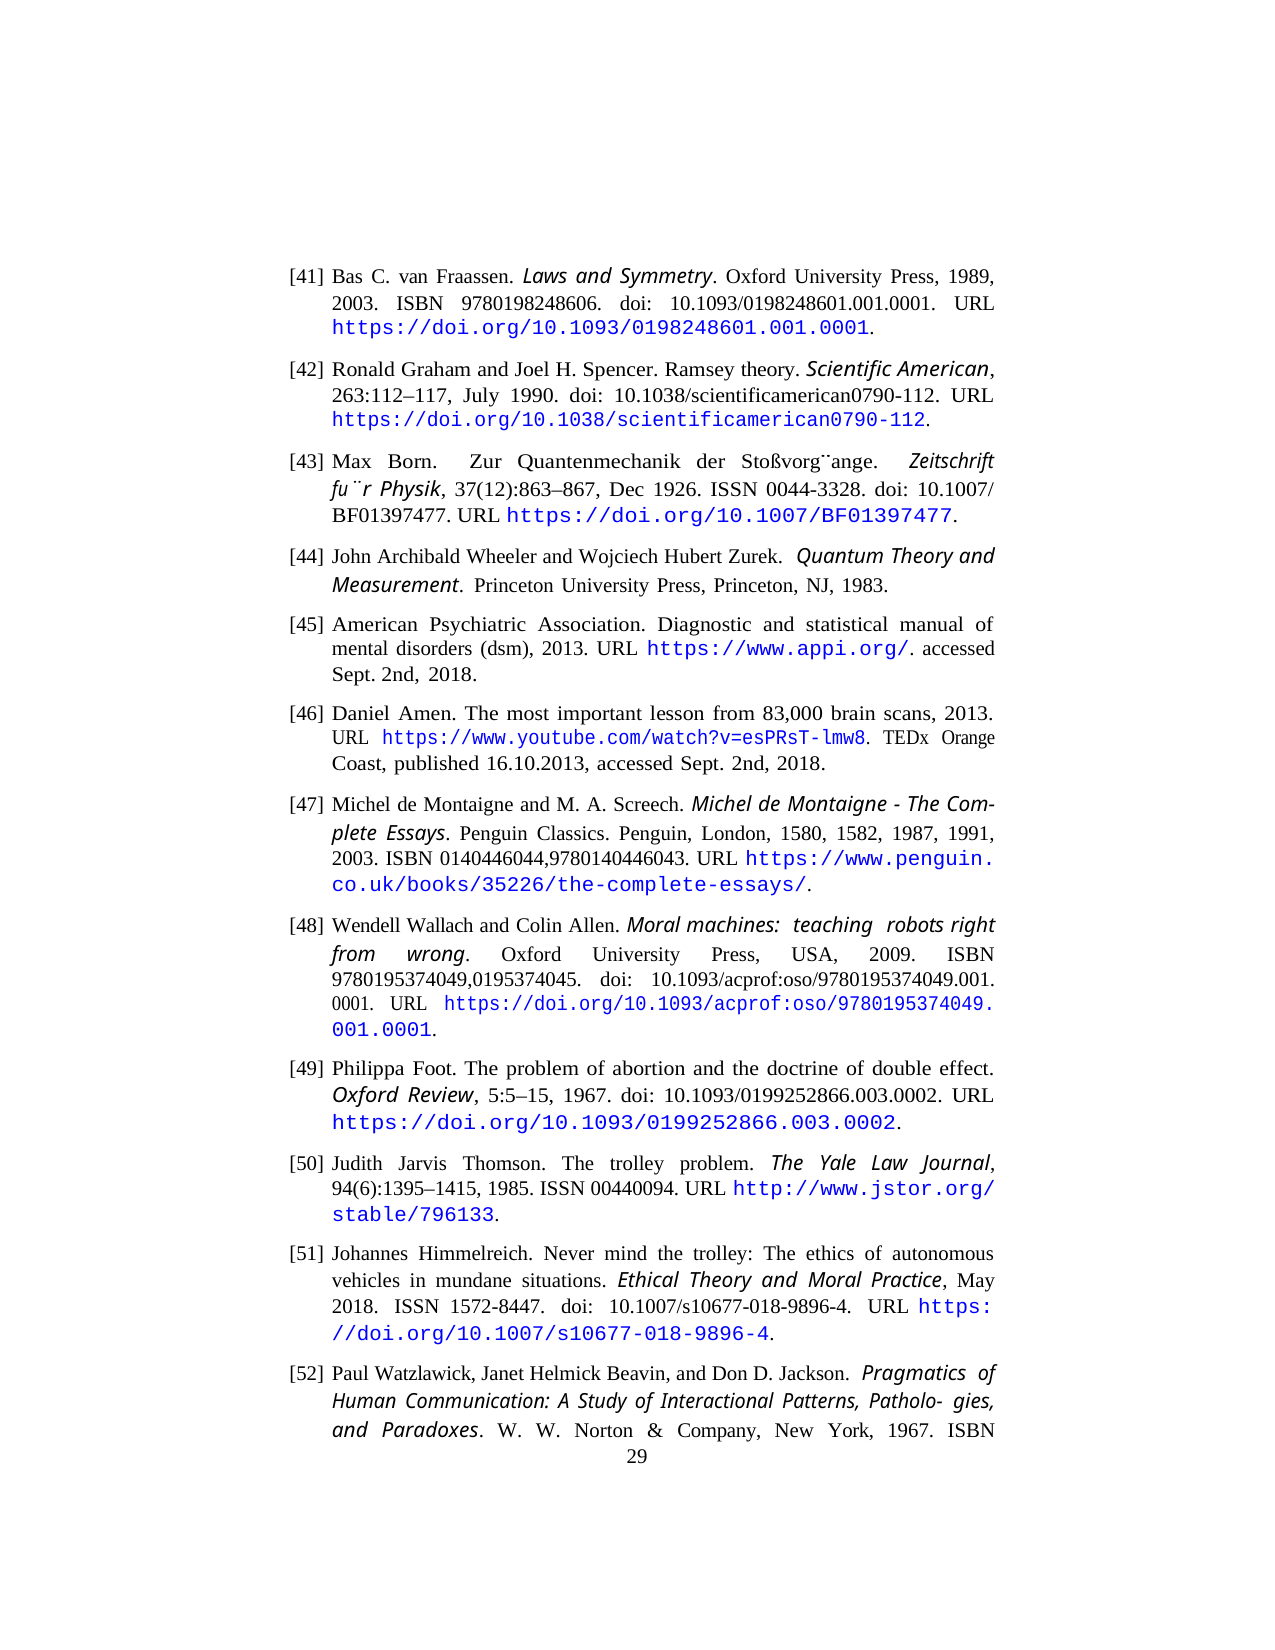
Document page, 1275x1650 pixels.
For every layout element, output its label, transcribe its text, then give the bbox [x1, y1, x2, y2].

list Wendell Wallach and Colin Allen. Moral machines: teaching robots right from wrong. Oxford University Press, USA, 2009. ISBN 9780195374049,0195374045. doi: 10.1093/acprof:oso/9780195374049.001. 0001. URL https://doi.org/10.1093/acprof:oso/9780195374049. 001.0001. [289, 910, 995, 1043]
list Johannes Himmelreich. Never mind the trolley: The ethics of autonomous vehicles in mundane situations. Ethical Theory and Moral Practice, May 2018. ISSN 1572-8447. doi: 10.1007/s10677-018-9896-4. URL https: [289, 1240, 995, 1320]
text //doi.org/10.1007/s10677-018-9896-4. [332, 1321, 1096, 1345]
list Philippa Foot. The problem of abortion and the doctrine of double effect. Oxford Review, 5:5–15, 1967. doi: 10.1093/0199252866.003.0002. URL https://doi.org/10.1093/0199252866.003.0002. [289, 1056, 995, 1135]
list Ronald Graham and Joel H. Spencer. Ramsey theory. Scientific American, 263:112–117, July 1990. doi: 10.1038/scientificamerican0790-112. URL https://doi.org/10.1038/scientificamerican0790-112. [289, 354, 995, 433]
list Judith Jarvis Thomson. The trolley problem. The Yale Law Journal, 94(6):1395–1415, 1985. ISSN 00440094. URL http://www.jstor.org/ stable/796133. [289, 1148, 995, 1228]
list Daniel Amen. The most important lesson from 83,000 brain scans, 2013. URL https://www.youtube.com/watch?v=esPRsT-lmw8. TEDx Orange Coast, published 16.10.2013, accessed Sept. 2nd, 2018. [289, 701, 995, 775]
list American Psychiatric Association. Diagnostic and statistical manual of mental disorders (dsm), 2013. URL https://www.appi.org/. accessed Sept. 2nd, 2018. [289, 612, 995, 686]
list Bas C. van Fraassen. Laws and Symmetry. Oxford University Press, 1989, 2003. ISBN 9780198248606. doi: 10.1093/0198248601.001.0001. URL https://doi.org/10.1093/0198248601.001.0001. [289, 261, 995, 341]
list Michel de Montaigne and M. A. Screech. Michel de Montaigne - The Com- plete Essays. Penguin Classics. Penguin, London, 1580, 1582, 1987, 1991, 2003. ISBN 0140446044,9780140446043. URL https://www.penguin. co.uk/books/35226/the-complete-essays/. [289, 789, 995, 898]
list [289, 1358, 995, 1443]
list John Archibald Wheeler and Wojciech Hubert Zurek. Quantum Theory and Measurement. Princeton University Press, Princeton, NJ, 1983. [289, 541, 995, 598]
list Max Born. Zur Quantenmechanik der Stoßvorg¨ange. Zeitschrift fu¨r Physik, 37(12):863–867, Dec 1926. ISSN 0044-3328. doi: 10.1007/ BF01397477. URL https://doi.org/10.1007/BF01397477. [289, 446, 995, 529]
